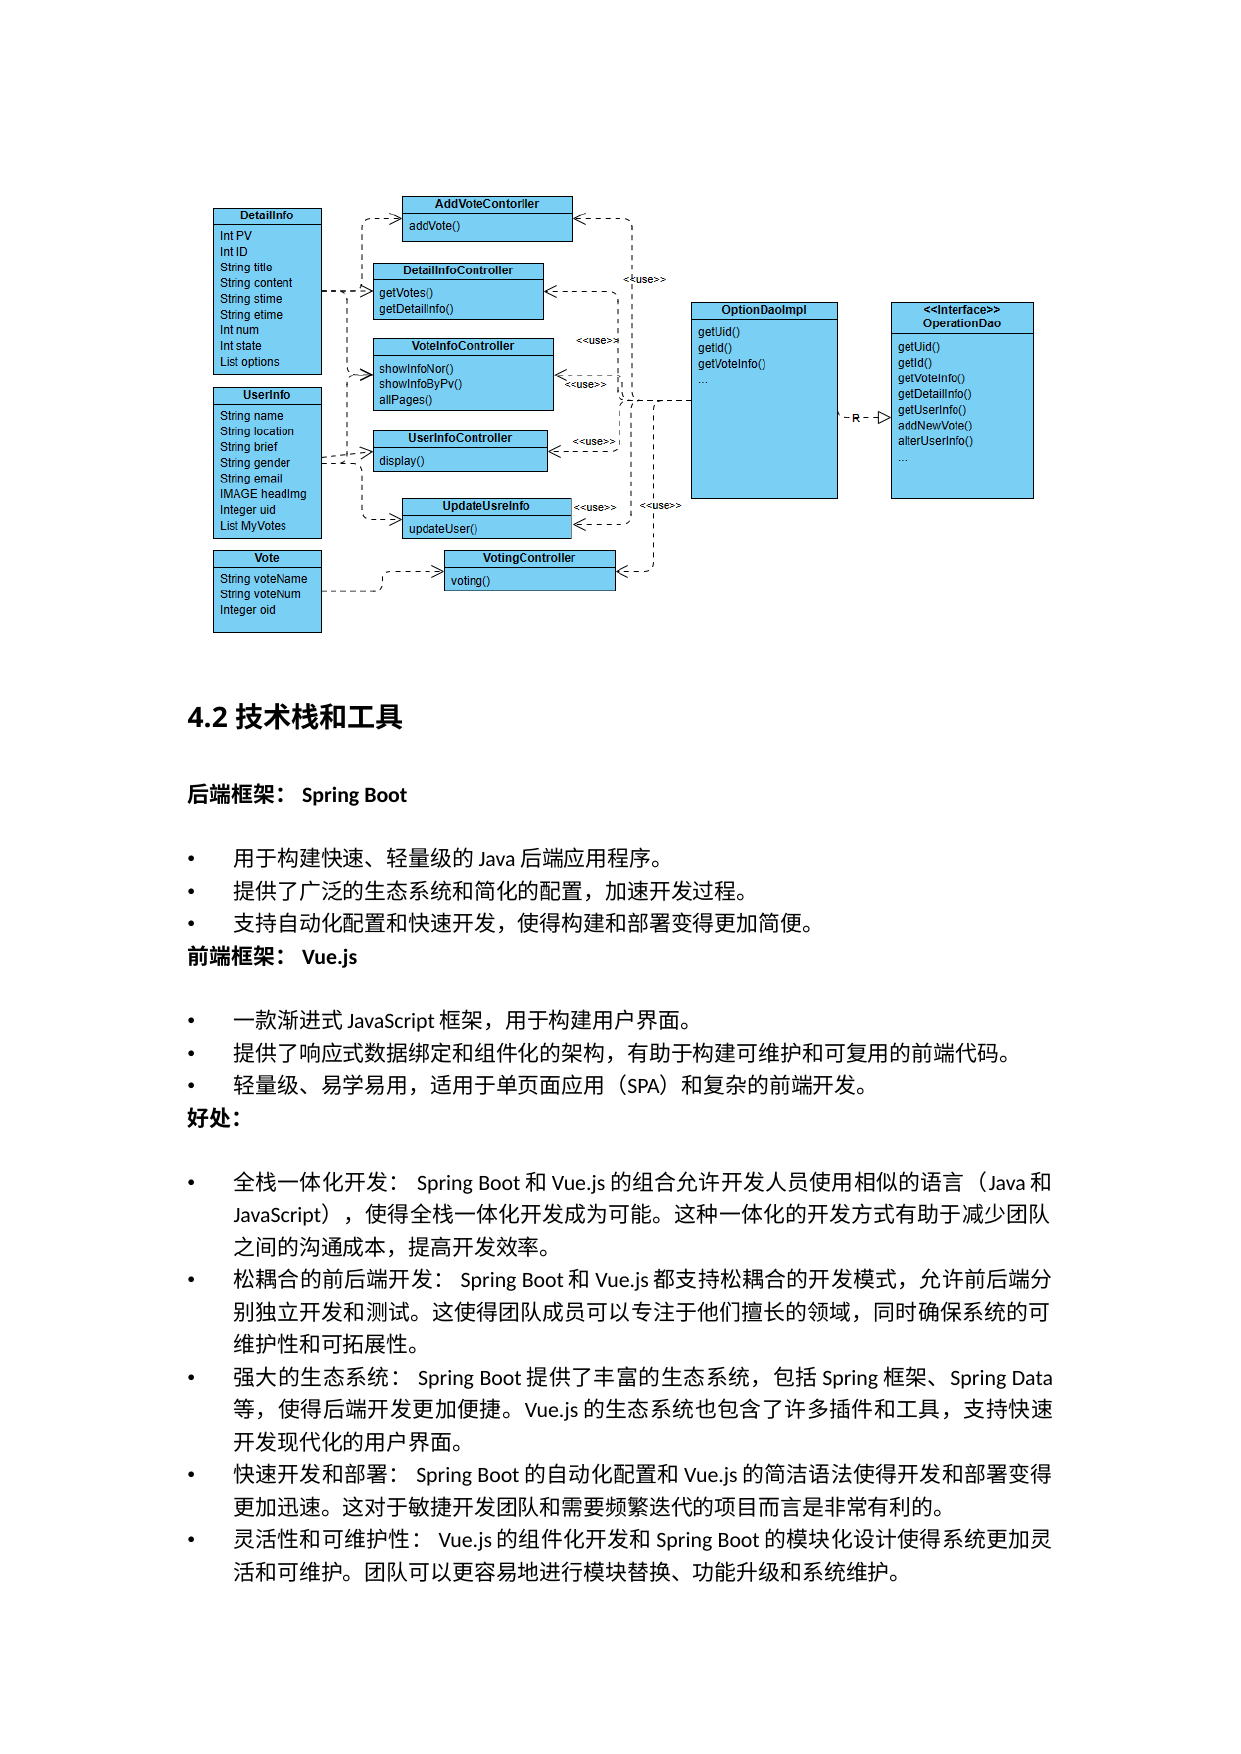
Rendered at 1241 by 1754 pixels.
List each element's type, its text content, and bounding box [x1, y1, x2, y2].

list 灵活性和可维护性： Vue.js的组件化开发和Spring Boot的模块化设计使得系统更加灵活和可维护。团队可以更容易地进行模块替换、功能升级和系统维护。 [187, 1522, 1053, 1587]
list 轻量级、易学易用，适用于单页面应用（SPA）和复杂的前端开发。 [187, 1068, 1053, 1100]
text 后端框架： Spring Boot [187, 777, 1053, 809]
list 快速开发和部署： Spring Boot的自动化配置和Vue.js的简洁语法使得开发和部署变得更加迅速。这对于敏捷开发团队和需要频繁迭代的项目而言是非常有利的。 [187, 1457, 1053, 1522]
picture [187, 162, 1053, 644]
list 强大的生态系统： Spring Boot提供了丰富的生态系统，包括Spring框架、Spring Data等，使得后端开发更加便捷。Vue.js的生态系统也包含了许多插件和工具，支持快速开发现代化的用户界面。 [187, 1359, 1053, 1457]
list 一款渐进式JavaScript框架，用于构建用户界面。 [187, 1003, 1053, 1035]
list 支持自动化配置和快速开发，使得构建和部署变得更加简便。 [187, 906, 1053, 938]
text 前端框架： Vue.js [187, 938, 1053, 971]
subtitle 4.2 技术栈和工具 [187, 683, 1053, 748]
list 提供了响应式数据绑定和组件化的架构，有助于构建可维护和可复用的前端代码。 [187, 1035, 1053, 1068]
list 松耦合的前后端开发： Spring Boot和Vue.js都支持松耦合的开发模式，允许前后端分别独立开发和测试。这使得团队成员可以专注于他们擅长的领域，同时确保系统的可维护性和可拓展性。 [187, 1262, 1053, 1359]
text 好处： [187, 1100, 1053, 1133]
list 提供了广泛的生态系统和简化的配置，加速开发过程。 [187, 873, 1053, 906]
list 用于构建快速、轻量级的Java后端应用程序。 [187, 841, 1053, 873]
list 全栈一体化开发： Spring Boot和Vue.js的组合允许开发人员使用相似的语言（Java和JavaScript），使得全栈一体化开发成为可能。这种一体化的开发方式有助于减少团队之间的沟通成本，提高开发效率。 [187, 1164, 1053, 1262]
